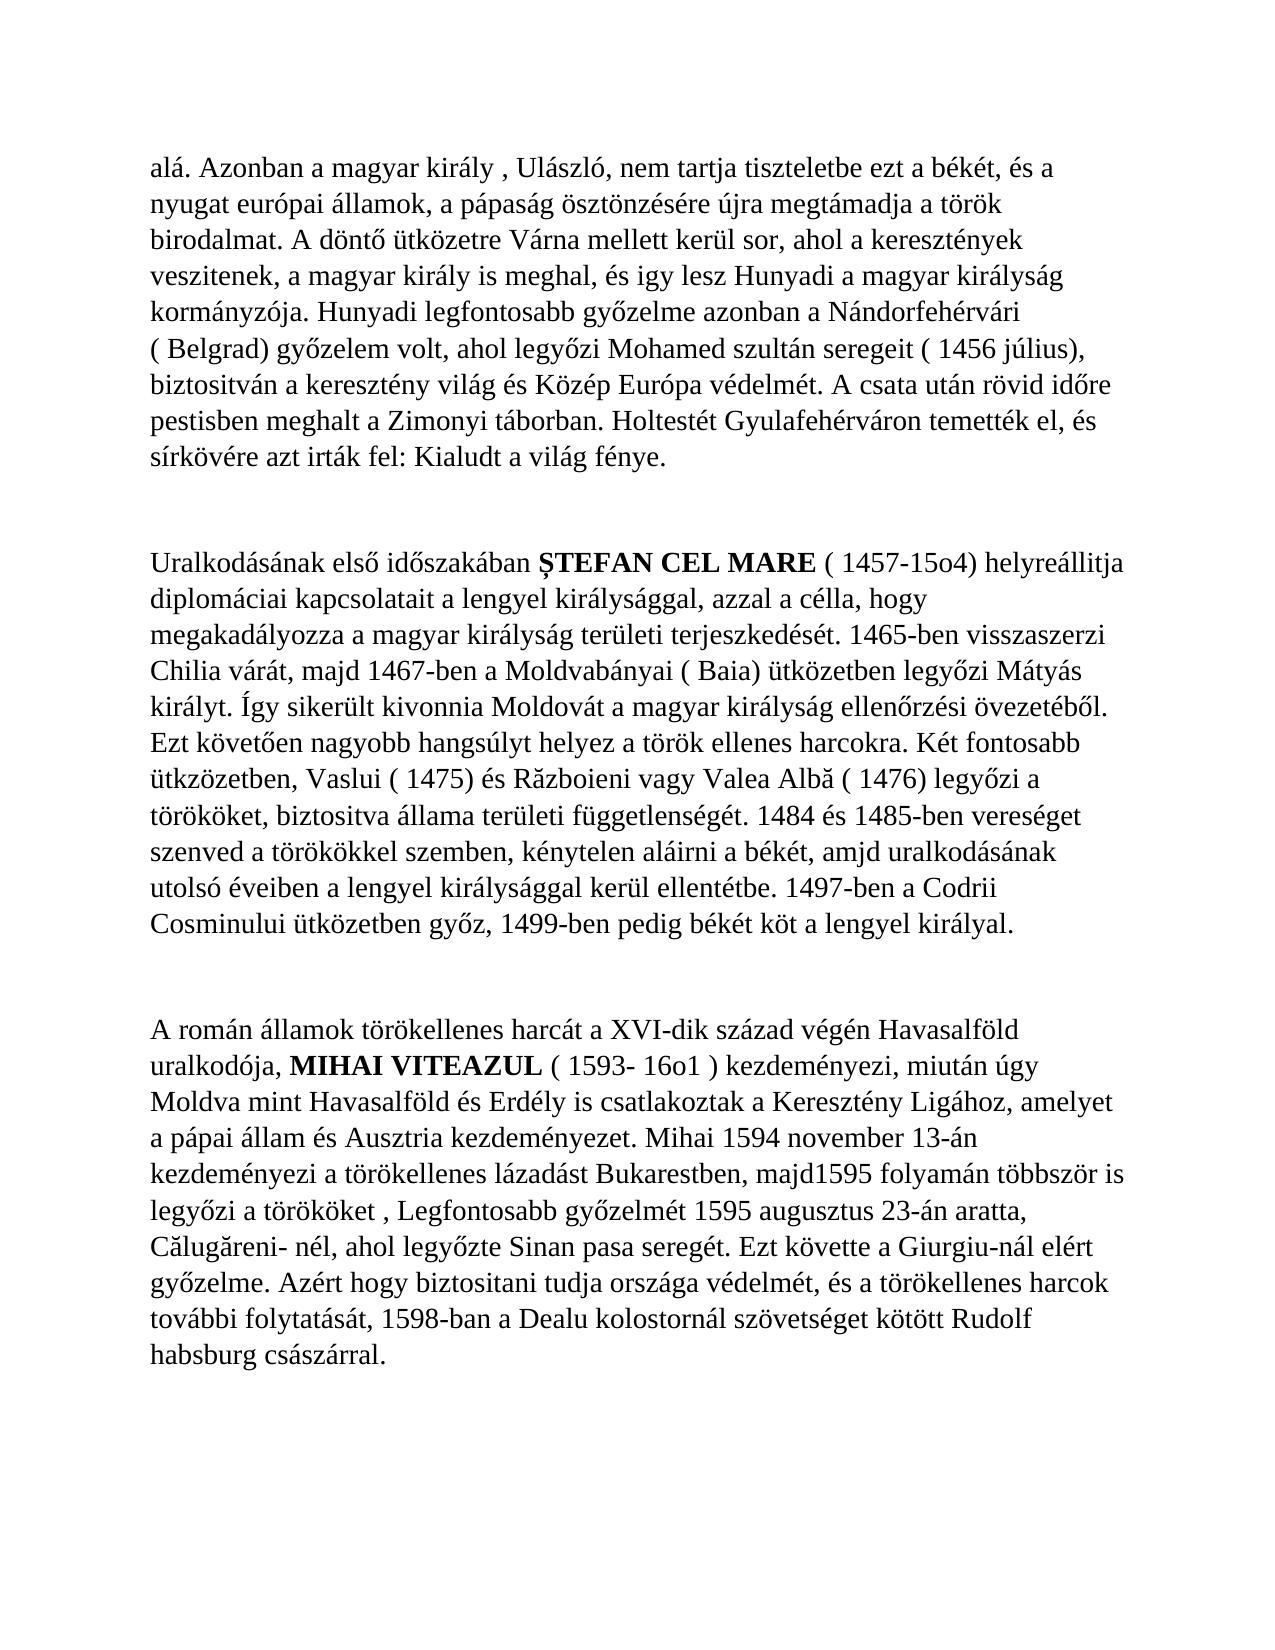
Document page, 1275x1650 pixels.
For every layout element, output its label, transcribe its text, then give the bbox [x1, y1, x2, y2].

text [150, 150, 1125, 473]
text A román államok törökellenes harcát a XVI-dik század végén Havasalföld uralkodója, MIHAI VITEAZUL ( 1593- 16o1 ) kezdeményezi, miután úgy Moldva mint Havasalföld és Erdély is csatlakoztak a Keresztény Ligához, amelyet a pápai állam és Ausztria kezdeményezet. Mihai 1594 november 13-án kezdeményezi a törökellenes lázadást Bukarestben, majd1595 folyamán többször is legyőzi a törököket , Legfontosabb győzelmét 1595 augusztus 23-án aratta, Călugăreni- nél, ahol legyőzte Sinan pasa seregét. Ezt követte a Giurgiu-nál elért győzelme. Azért hogy biztositani tudja országa védelmét, és a törökellenes harcok további folytatását, 1598-ban a Dealu kolostornál szövetséget kötött Rudolf habsburg császárral. [150, 1012, 1125, 1371]
text Uralkodásának első időszakában ȘTEFAN CEL MARE ( 1457-15o4) helyreállitja diplomáciai kapcsolatait a lengyel királysággal, azzal a célla, hogy megakadályozza a magyar királyság területi terjeszkedését. 1465-ben visszaszerzi Chilia várát, majd 1467-ben a Moldvabányai ( Baia) ütközetben legyőzi Mátyás királyt. Így sikerült kivonnia Moldovát a magyar királyság ellenőrzési övezetéből. Ezt követően nagyobb hangsúlyt helyez a török ellenes harcokra. Két fontosabb ütkzözetben, Vaslui ( 1475) és Războieni vagy Valea Albă ( 1476) legyőzi a törököket, biztositva állama területi függetlenségét. 1484 és 1485-ben vereséget szenved a törökökkel szemben, kénytelen aláirni a békét, amjd uralkodásának utolsó éveiben a lengyel királysággal kerül ellentétbe. 1497-ben a Codrii Cosminului ütközetben győz, 1499-ben pedig békét köt a lengyel királyal. [150, 545, 1125, 940]
